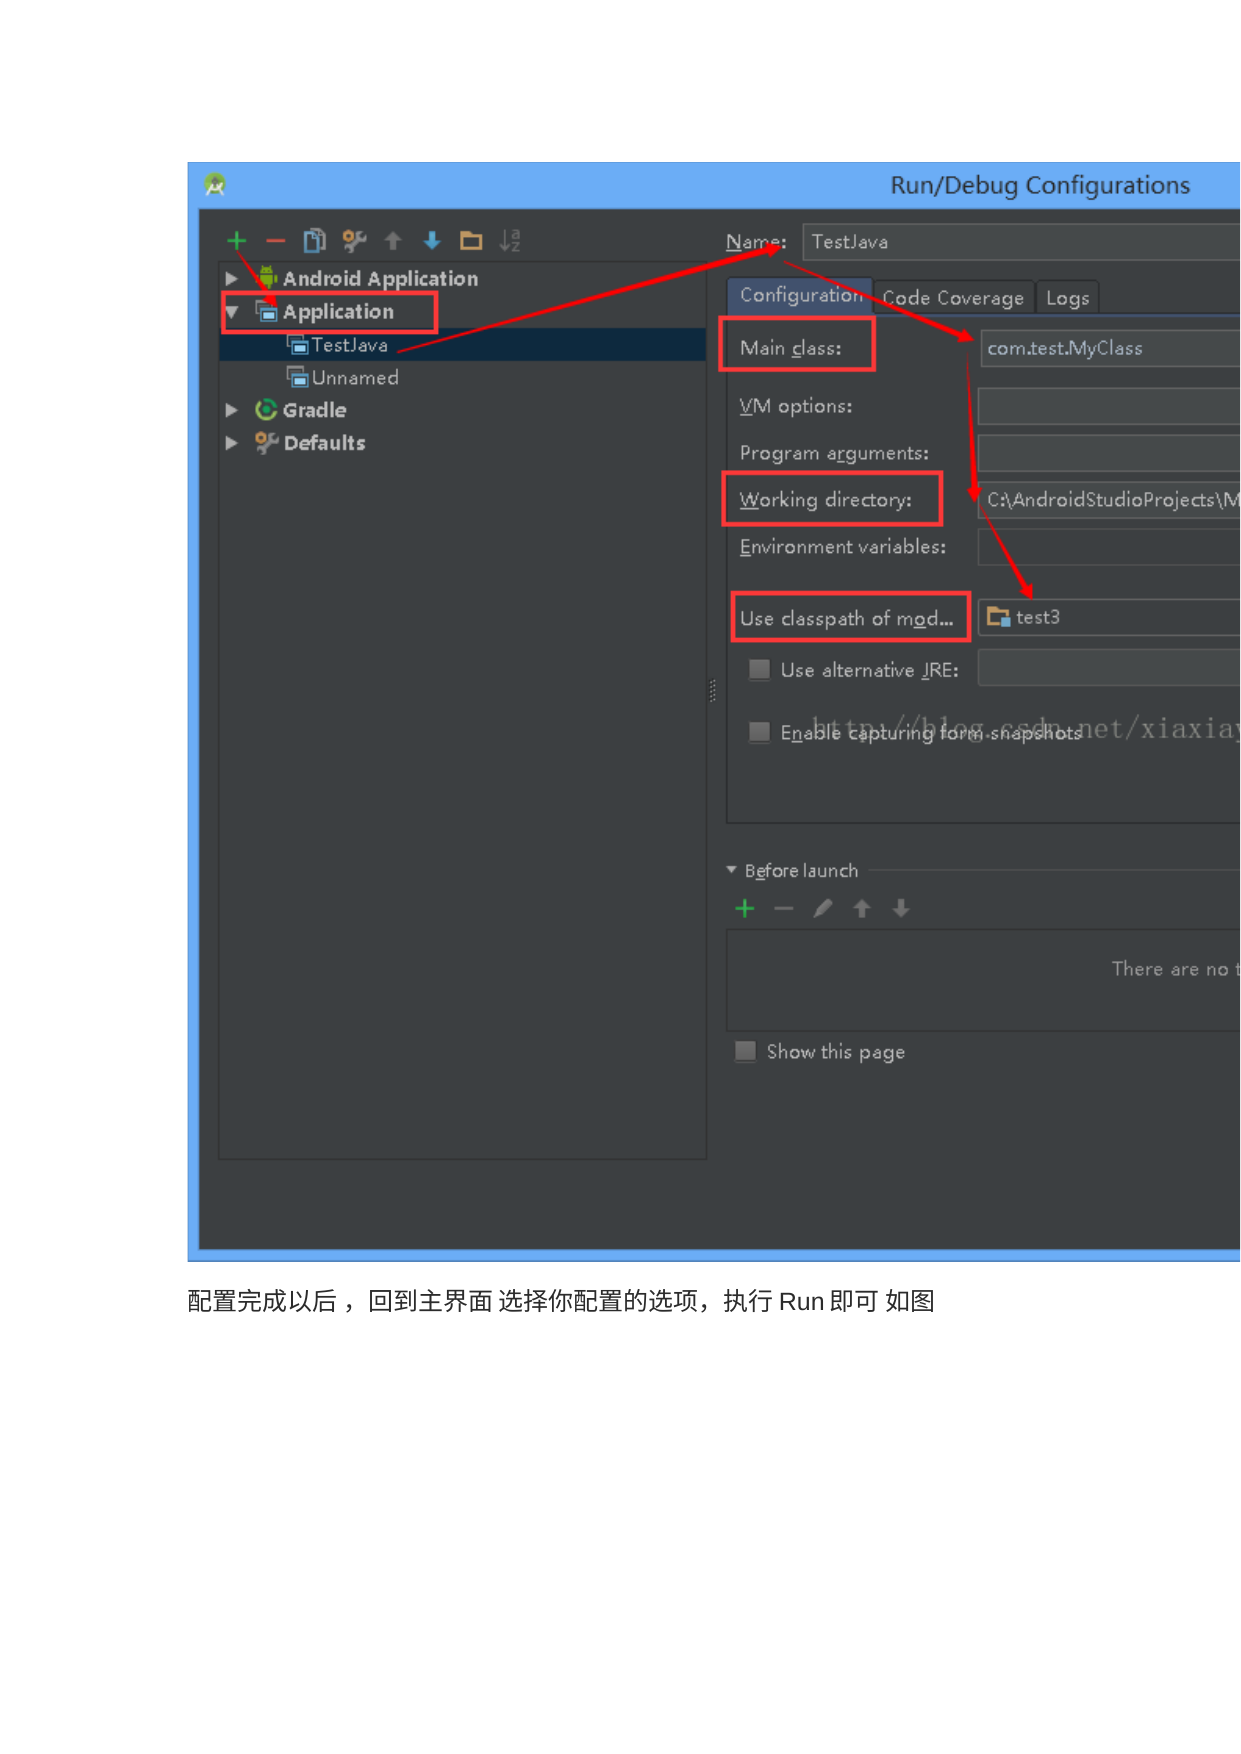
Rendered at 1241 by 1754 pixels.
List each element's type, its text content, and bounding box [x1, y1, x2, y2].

text 配置完成以后 ，回到主界面 选择你配置的选项，执行Run即可 如图 [187, 1267, 1053, 1332]
picture [187, 162, 1241, 1262]
